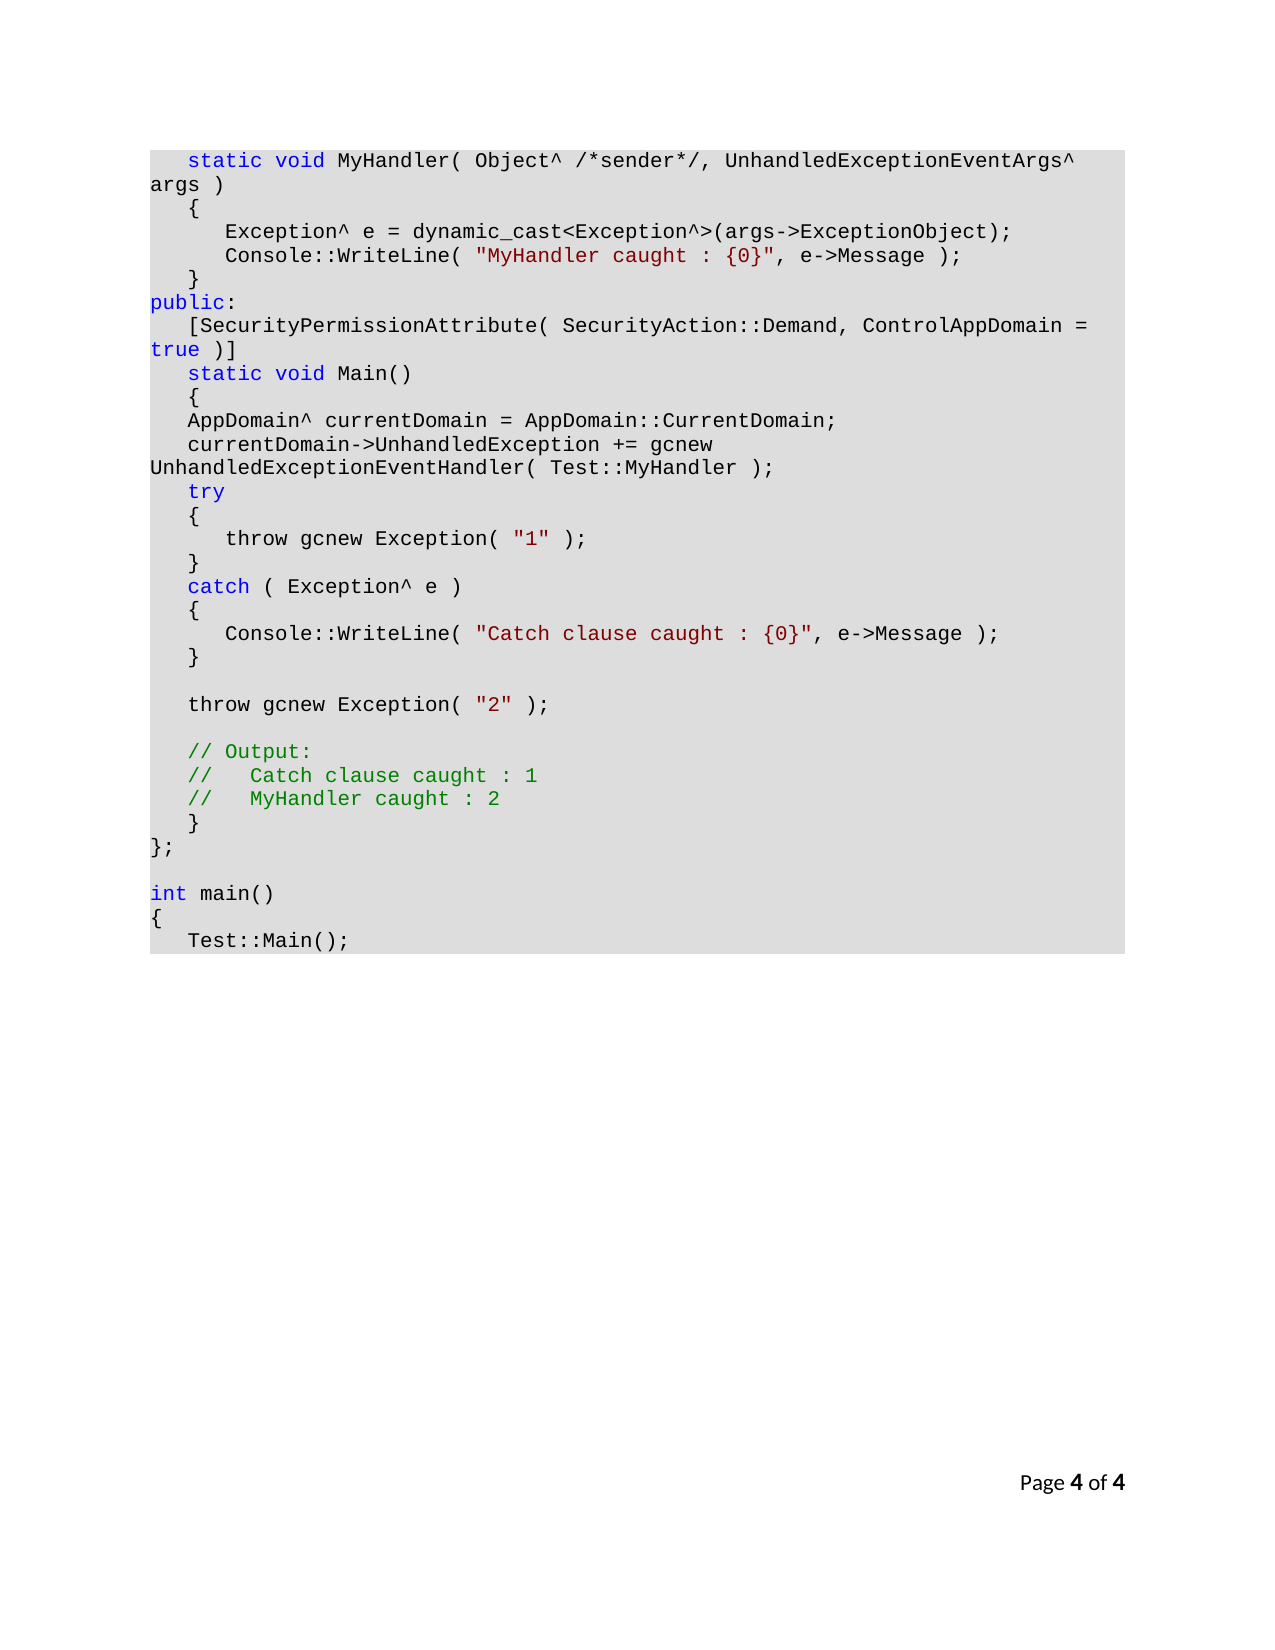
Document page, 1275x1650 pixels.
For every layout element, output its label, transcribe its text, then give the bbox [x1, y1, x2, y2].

text } [150, 268, 1125, 292]
text // Output: [150, 741, 1125, 765]
text } [150, 647, 1125, 670]
text { [150, 907, 1125, 930]
text throw gcnew Exception( "2" ); [150, 694, 1125, 717]
text static void Main() [150, 363, 1125, 386]
text static void MyHandler( Object^ /*sender*/, UnhandledExceptionEventArgs^ args ) [150, 150, 1125, 197]
text Test::Main(); [150, 930, 1125, 954]
text // MyHandler caught : 2 [150, 788, 1125, 812]
text int main() [150, 883, 1125, 907]
text Exception^ e = dynamic_cast<Exception^>(args->ExceptionObject); [150, 221, 1125, 244]
text AppDomain^ currentDomain = AppDomain::CurrentDomain; [150, 410, 1125, 434]
text { [150, 599, 1125, 623]
text catch ( Exception^ e ) [150, 576, 1125, 599]
text { [150, 386, 1125, 410]
text currentDomain->UnhandledException += gcnew UnhandledExceptionEventHandler( Test::MyHandler ); [150, 434, 1125, 481]
text Console::WriteLine( "Catch clause caught : {0}", e->Message ); [150, 623, 1125, 647]
text // Catch clause caught : 1 [150, 765, 1125, 788]
text try [150, 481, 1125, 505]
text } [150, 812, 1125, 836]
text }; [150, 836, 1125, 859]
text Console::WriteLine( "MyHandler caught : {0}", e->Message ); [150, 244, 1125, 268]
text { [150, 197, 1125, 221]
text throw gcnew Exception( "1" ); [150, 528, 1125, 552]
text [SecurityPermissionAttribute( SecurityAction::Demand, ControlAppDomain = true )] [150, 316, 1125, 363]
text } [150, 552, 1125, 576]
text { [150, 505, 1125, 528]
text public: [150, 292, 1125, 316]
